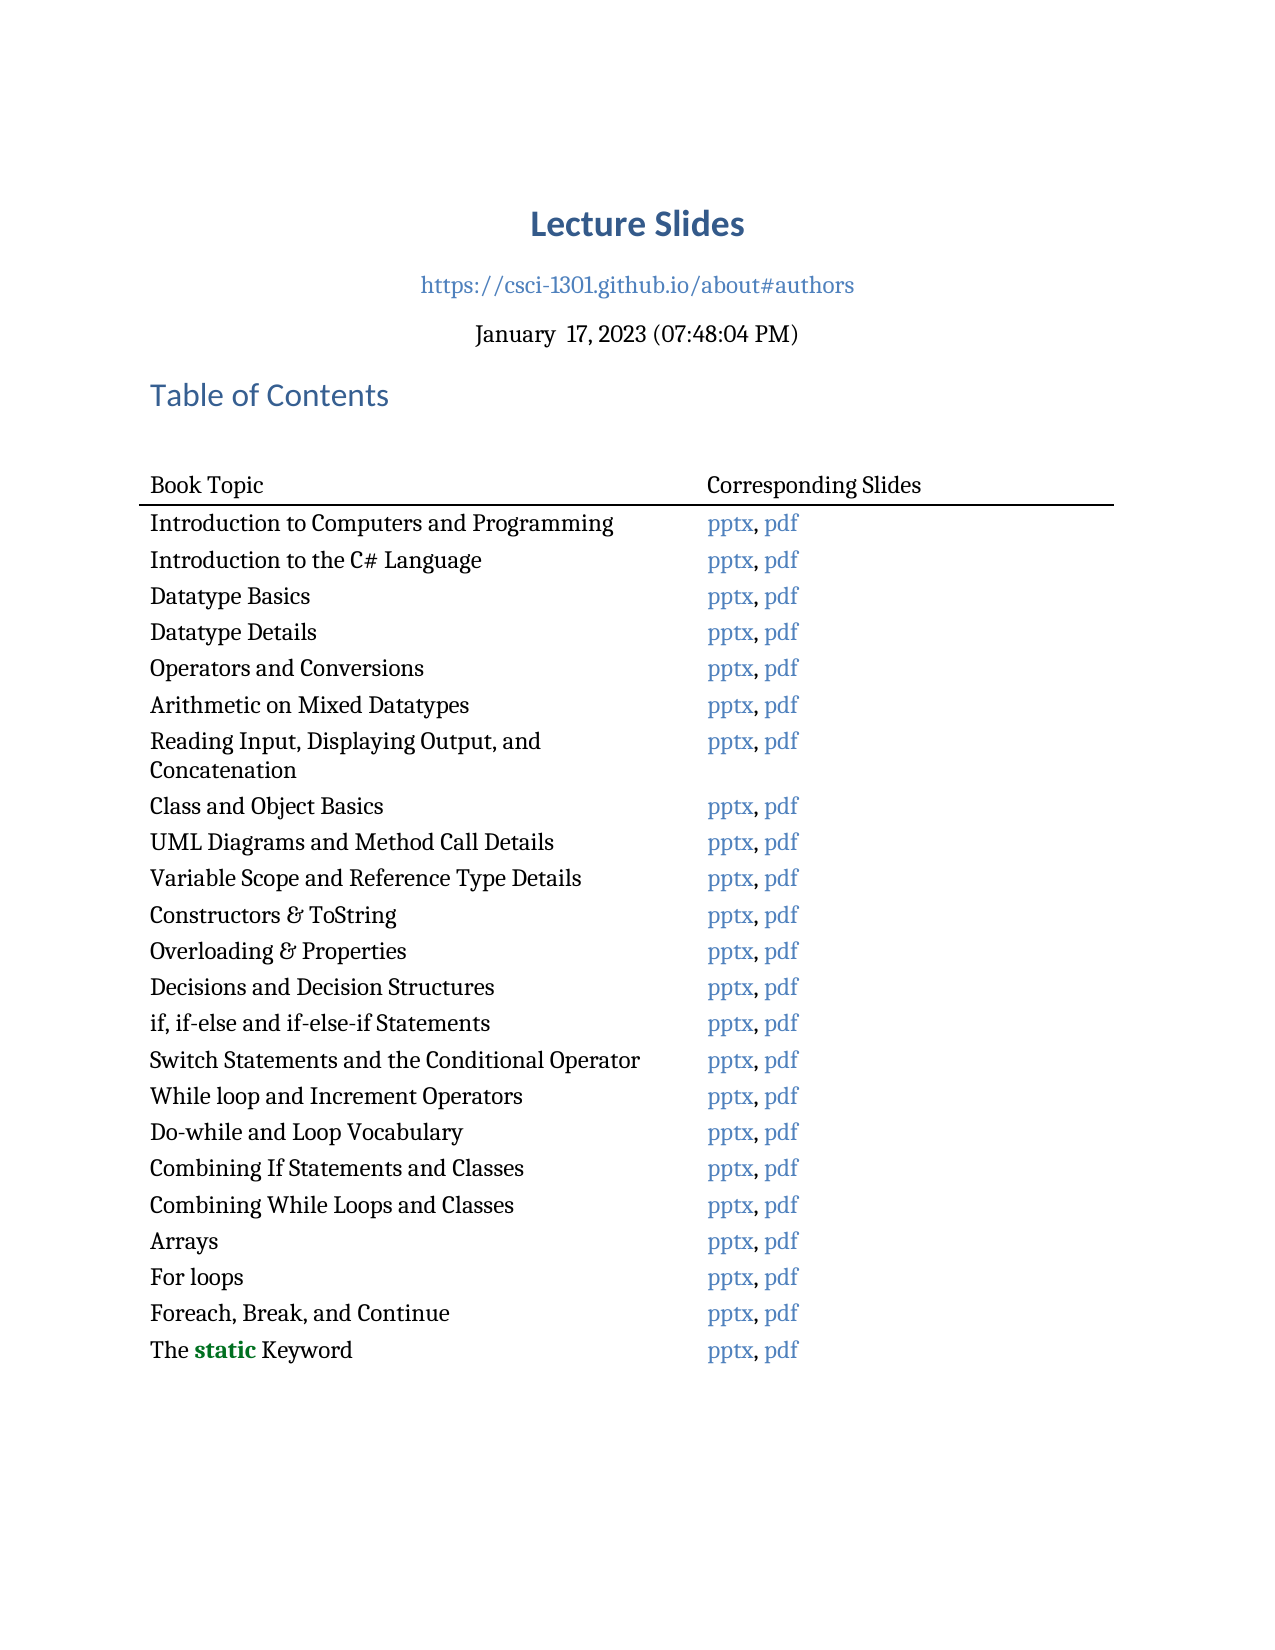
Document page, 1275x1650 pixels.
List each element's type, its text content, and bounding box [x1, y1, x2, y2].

table_cell Operators and Conversions [139, 651, 696, 687]
table_cell For loops [139, 1259, 696, 1296]
table_cell pptx, pdf [696, 933, 1114, 969]
table_cell Arithmetic on Mixed Datatypes [139, 687, 696, 723]
table_cell UML Diagrams and Method Call Details [139, 824, 696, 861]
table_cell pptx, pdf [696, 1223, 1114, 1259]
table_cell pptx, pdf [696, 542, 1114, 578]
table_cell pptx, pdf [696, 578, 1114, 614]
table_cell pptx, pdf [696, 614, 1114, 651]
table_cell pptx, pdf [696, 1114, 1114, 1151]
table_header Book Topic [139, 468, 696, 504]
table_cell Datatype Basics [139, 578, 696, 614]
table_cell Decisions and Decision Structures [139, 969, 696, 1006]
table_cell Reading Input, Displaying Output, and Concatenation [139, 723, 696, 788]
table_cell Combining While Loops and Classes [139, 1187, 696, 1223]
table_cell While loop and Increment Operators [139, 1078, 696, 1114]
table_cell pptx, pdf [696, 1296, 1114, 1332]
table_cell Constructors & ToString [139, 897, 696, 933]
text January 17, 2023 (07:48:04 PM) [150, 320, 1125, 349]
table_cell pptx, pdf [696, 897, 1114, 933]
table_cell pptx, pdf [696, 651, 1114, 687]
table_cell Variable Scope and Reference Type Details [139, 861, 696, 897]
table_cell pptx, pdf [696, 687, 1114, 723]
table_cell pptx, pdf [696, 861, 1114, 897]
table_cell Overloading & Properties [139, 933, 696, 969]
table_cell Combining If Statements and Classes [139, 1151, 696, 1187]
table_cell Introduction to Computers and Programming [139, 506, 696, 542]
table_cell pptx, pdf [696, 723, 1114, 788]
table_cell pptx, pdf [696, 1259, 1114, 1296]
table_cell pptx, pdf [696, 506, 1114, 542]
table_cell pptx, pdf [696, 1151, 1114, 1187]
table_cell pptx, pdf [696, 969, 1114, 1006]
table_cell if, if-else and if-else-if Statements [139, 1006, 696, 1042]
table_cell pptx, pdf [696, 1006, 1114, 1042]
table_cell Do-while and Loop Vocabulary [139, 1114, 696, 1151]
table_cell Class and Object Basics [139, 788, 696, 824]
table_cell pptx, pdf [696, 1332, 1114, 1368]
table_cell pptx, pdf [696, 1187, 1114, 1223]
table_cell pptx, pdf [696, 824, 1114, 861]
table_header Corresponding Slides [696, 468, 1114, 504]
table_cell pptx, pdf [696, 788, 1114, 824]
table_cell Switch Statements and the Conditional Operator [139, 1042, 696, 1078]
table_cell The static Keyword [139, 1332, 696, 1368]
table_cell Arrays [139, 1223, 696, 1259]
title Lecture Slides [150, 200, 1125, 246]
table_cell Datatype Details [139, 614, 696, 651]
table_cell Foreach, Break, and Continue [139, 1296, 696, 1332]
text https://csci-1301.github.io/about#authors [150, 271, 1125, 299]
table_cell Introduction to the C# Language [139, 542, 696, 578]
table_cell pptx, pdf [696, 1078, 1114, 1114]
table_cell pptx, pdf [696, 1042, 1114, 1078]
